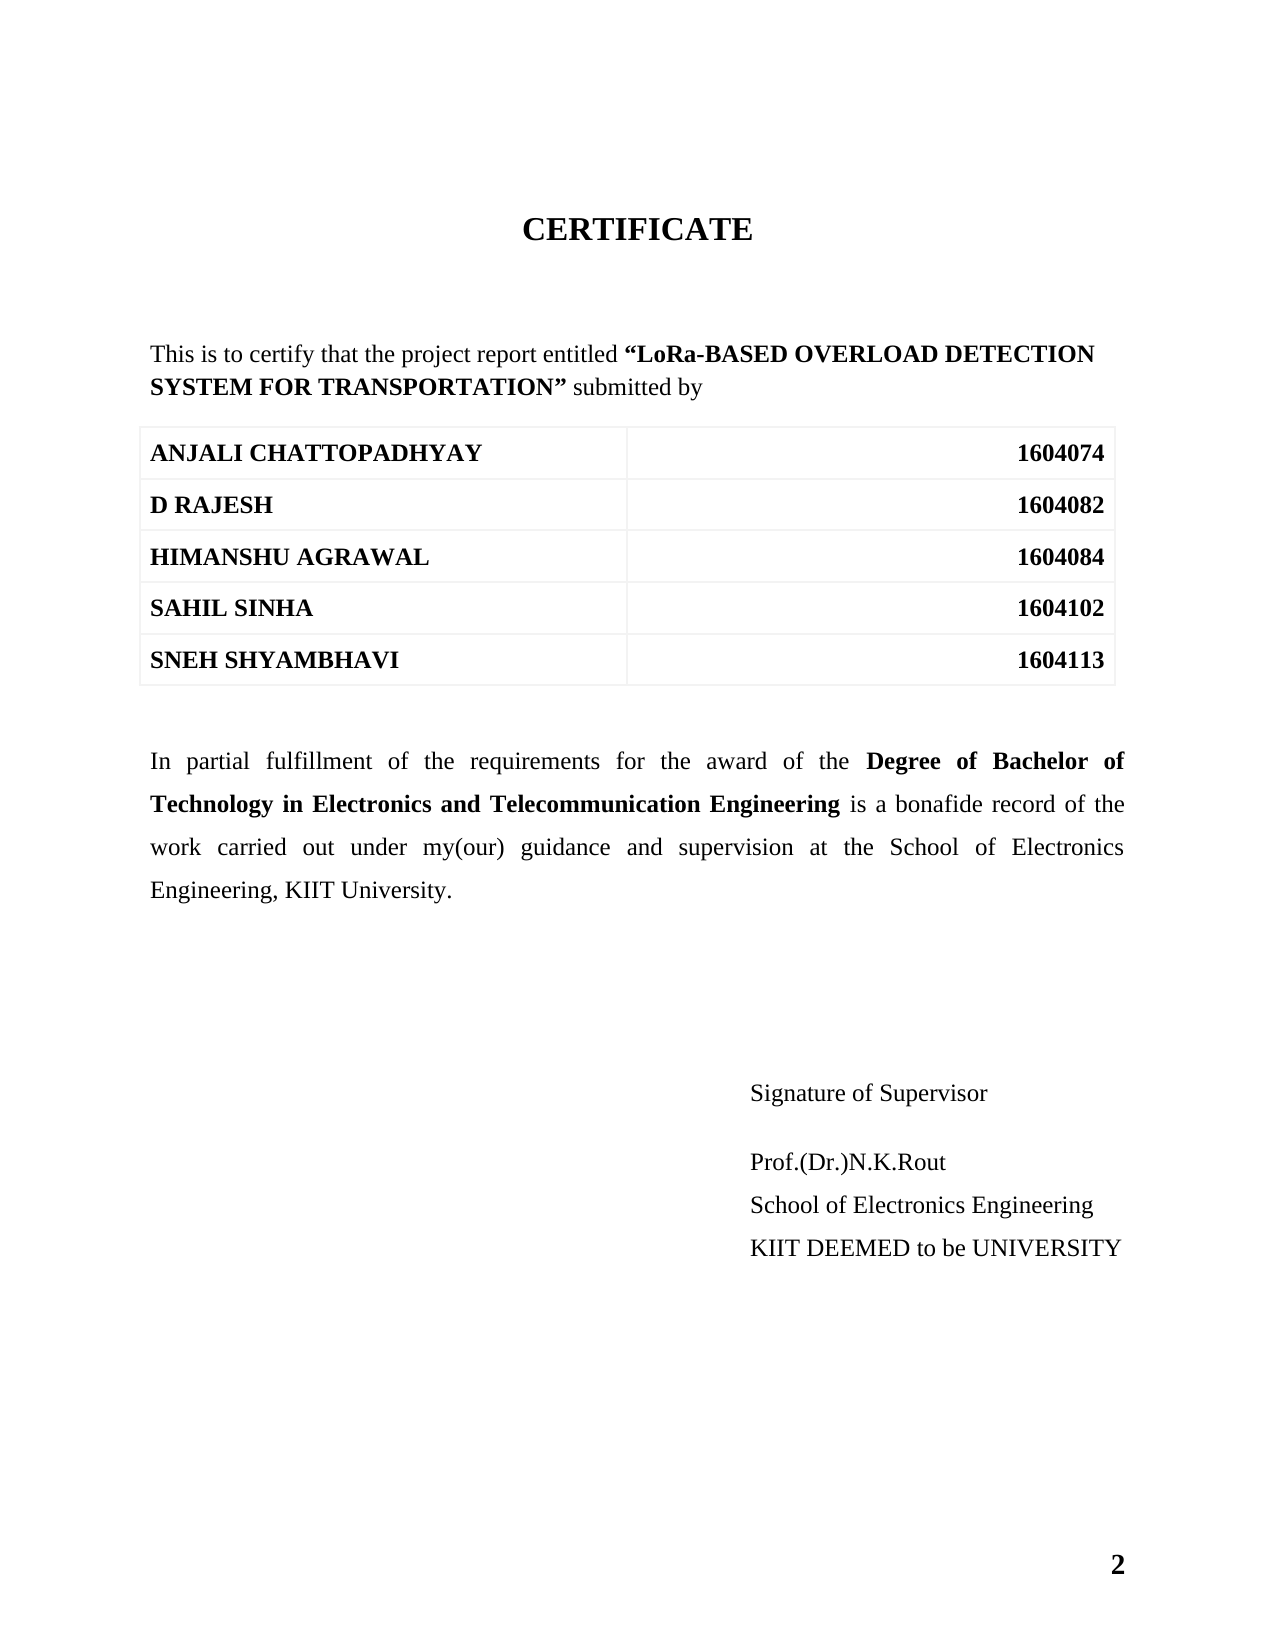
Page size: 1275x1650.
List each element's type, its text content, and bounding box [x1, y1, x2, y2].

text In partial fulfillment of the requirements for the award of the Degree of Bachelor of Technology in Electronics and Telecommunication Engineering is a bonafide record of the work carried out under my(our) guidance and supervision at the School of Electronics Engineering, KIIT University. [150, 746, 1125, 904]
text Prof.(Dr.)N.K.Rout [150, 1147, 1125, 1175]
table_cell D RAJESH [141, 480, 626, 529]
table_cell SAHIL SINHA [141, 583, 626, 633]
text This is to certify that the project report entitled “LoRa-BASED OVERLOAD DETECTION SYSTEM FOR TRANSPORTATION” submitted by [150, 339, 1125, 401]
text Signature of Supervisor [150, 1078, 1125, 1107]
table_cell 1604082 [628, 480, 1114, 529]
text School of Electronics Engineering [150, 1190, 1125, 1218]
table_cell 1604113 [628, 635, 1114, 684]
table_cell 1604084 [628, 531, 1114, 581]
text KIIT DEEMED to be UNIVERSITY [150, 1233, 1125, 1262]
table_header 1604074 [628, 428, 1114, 478]
table_header ANJALI CHATTOPADHYAY [141, 428, 626, 478]
table_cell 1604102 [628, 583, 1114, 633]
table_cell SNEH SHYAMBHAVI [141, 635, 626, 684]
text CERTIFICATE [150, 209, 1125, 248]
table_cell HIMANSHU AGRAWAL [141, 531, 626, 581]
